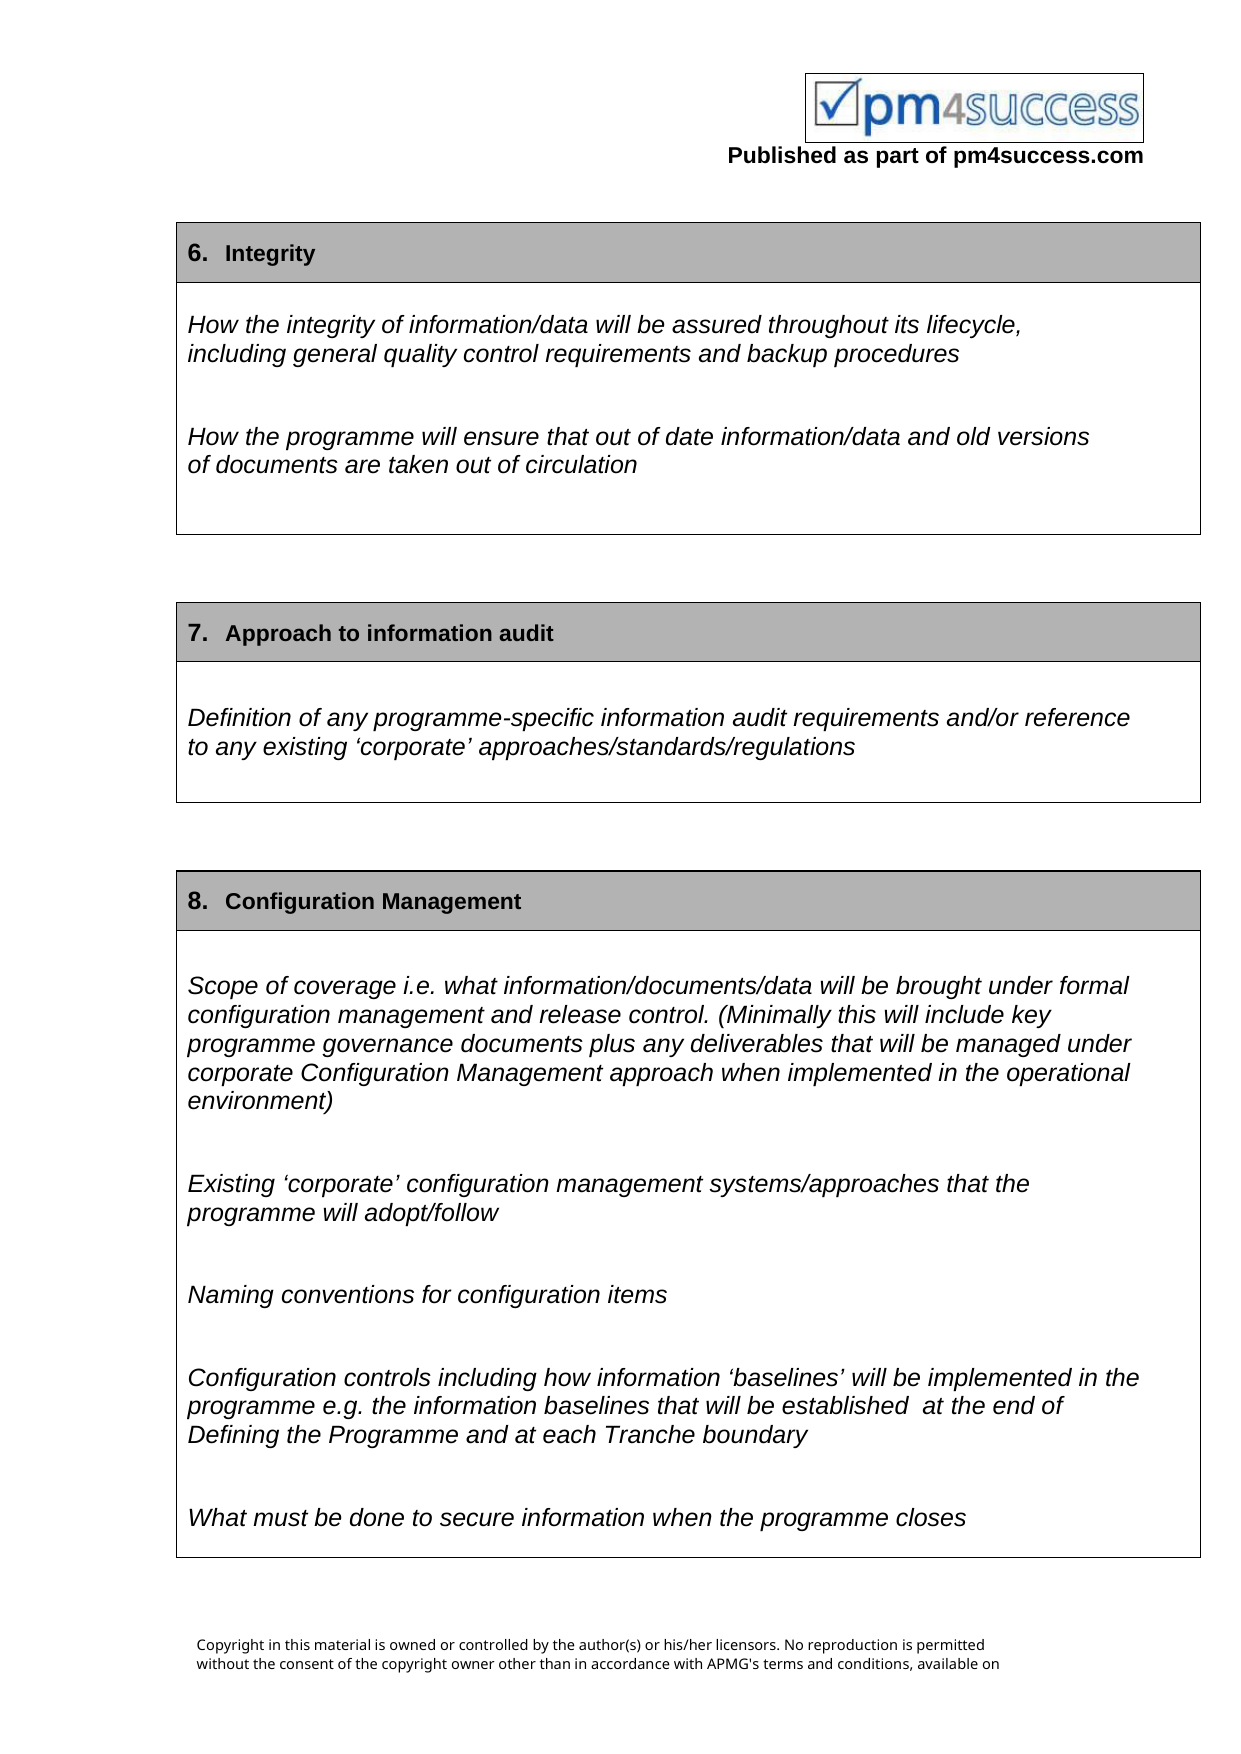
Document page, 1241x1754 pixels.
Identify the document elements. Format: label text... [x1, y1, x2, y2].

text Existing ‘corporate’ configuration management systems/approaches that the programme will adopt/follow [187, 1169, 1162, 1226]
picture [806, 74, 1143, 142]
text Definition of any programme-specific information audit requirements and/or reference to any existing ‘corporate’ approaches/standards/regulations [187, 703, 1156, 760]
text How the programme will ensure that out of date information/data and old versions of documents are taken out of circulation [187, 422, 1116, 479]
text How the integrity of information/data will be assured throughout its lifecycle, including general quality control requirements and backup procedures [187, 311, 1126, 368]
text What must be done to secure information when the programme closes [187, 1502, 1194, 1531]
list Approach to information audit [187, 617, 1194, 646]
list Configuration Management [187, 886, 1194, 915]
list Integrity [187, 238, 1194, 266]
text Naming conventions for configuration items [187, 1280, 1194, 1309]
text Scope of coverage i.e. what information/documents/data will be brought under formal configuration management and release control. (Minimally this will include key programme governance documents plus any deliverables that will be managed under corporate Configuration Management approach when implemented in the operational environment) [187, 971, 1184, 1115]
text Configuration controls including how information ‘baselines’ will be implemented in the programme e.g. the information baselines that will be established at the end of Defining the Programme and at each Tranche boundary [187, 1362, 1159, 1449]
